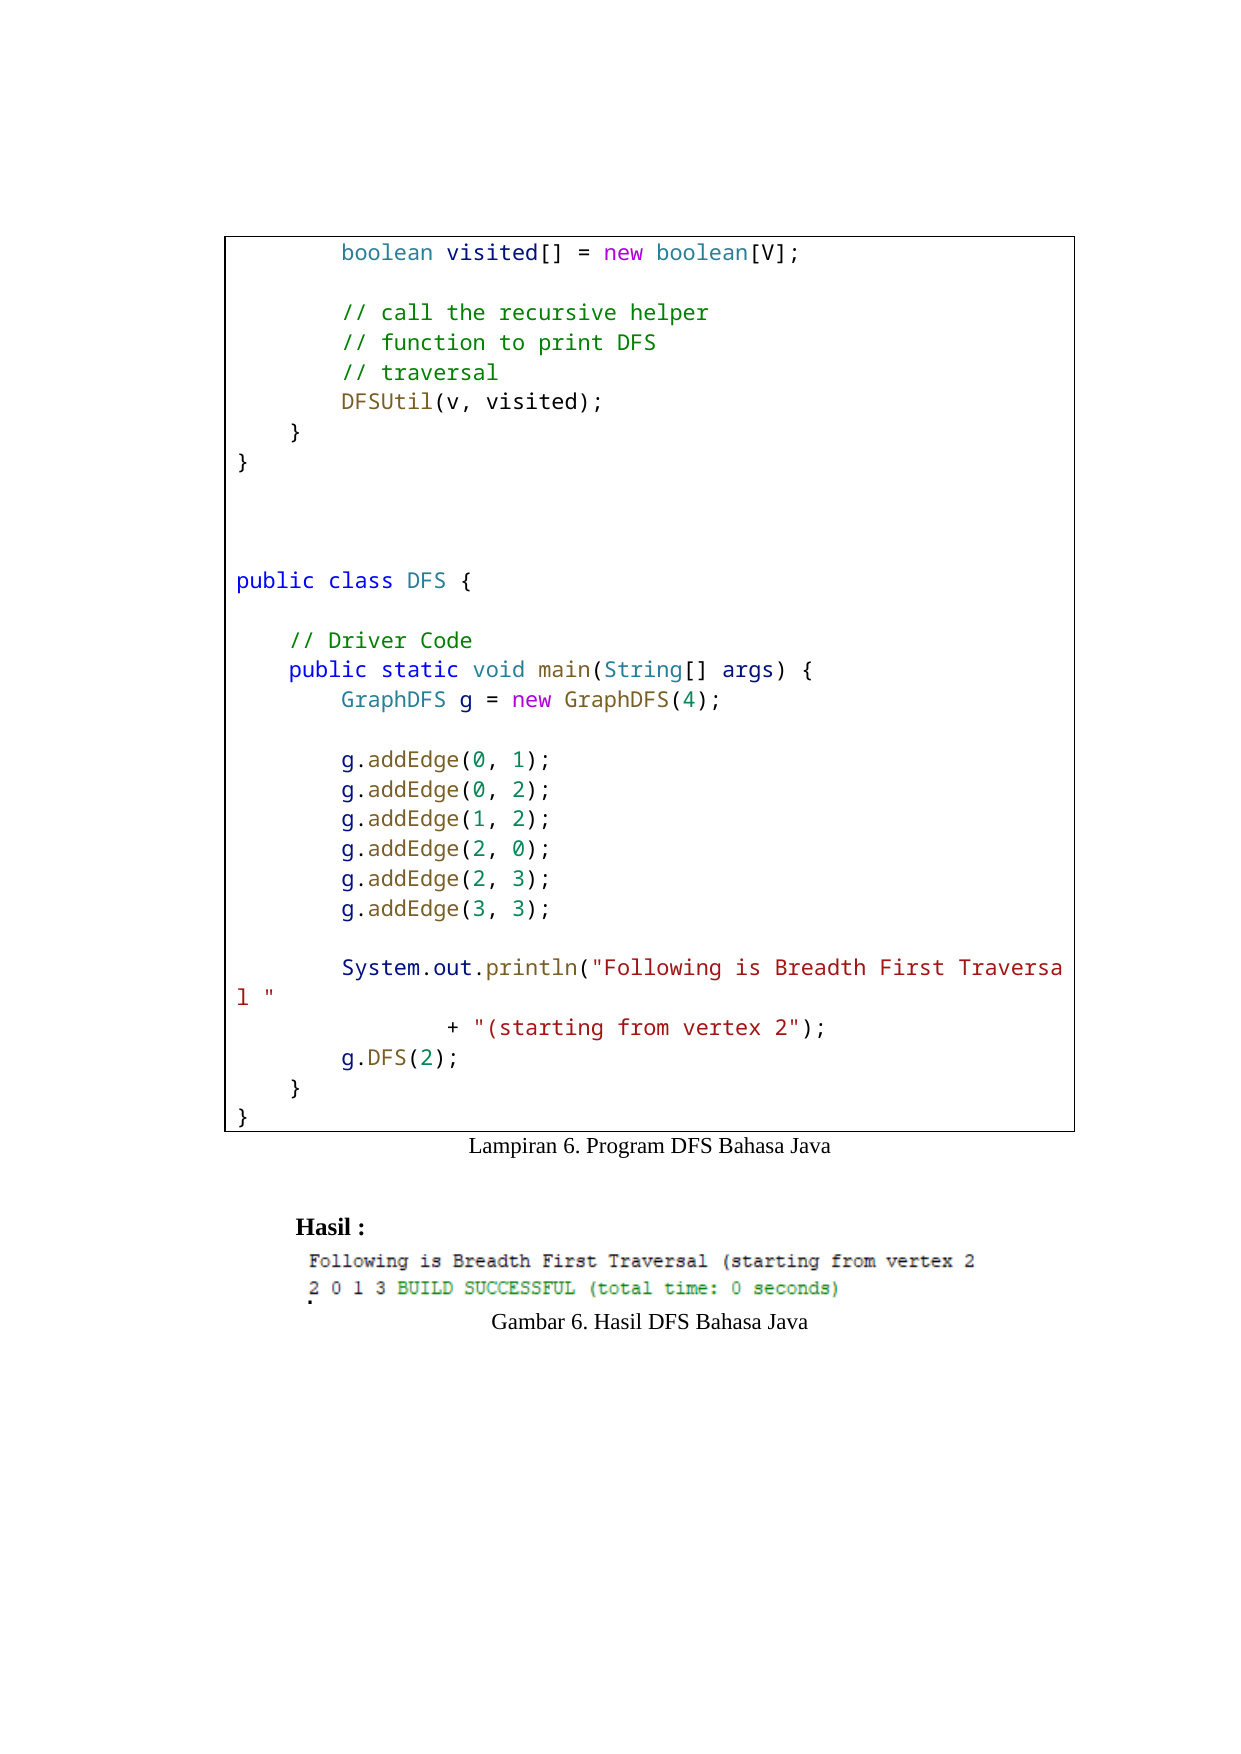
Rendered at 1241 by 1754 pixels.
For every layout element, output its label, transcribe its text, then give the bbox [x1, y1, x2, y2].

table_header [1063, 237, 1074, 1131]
list Hasil : [295, 1212, 1063, 1241]
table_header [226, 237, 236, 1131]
picture [304, 1245, 995, 1304]
